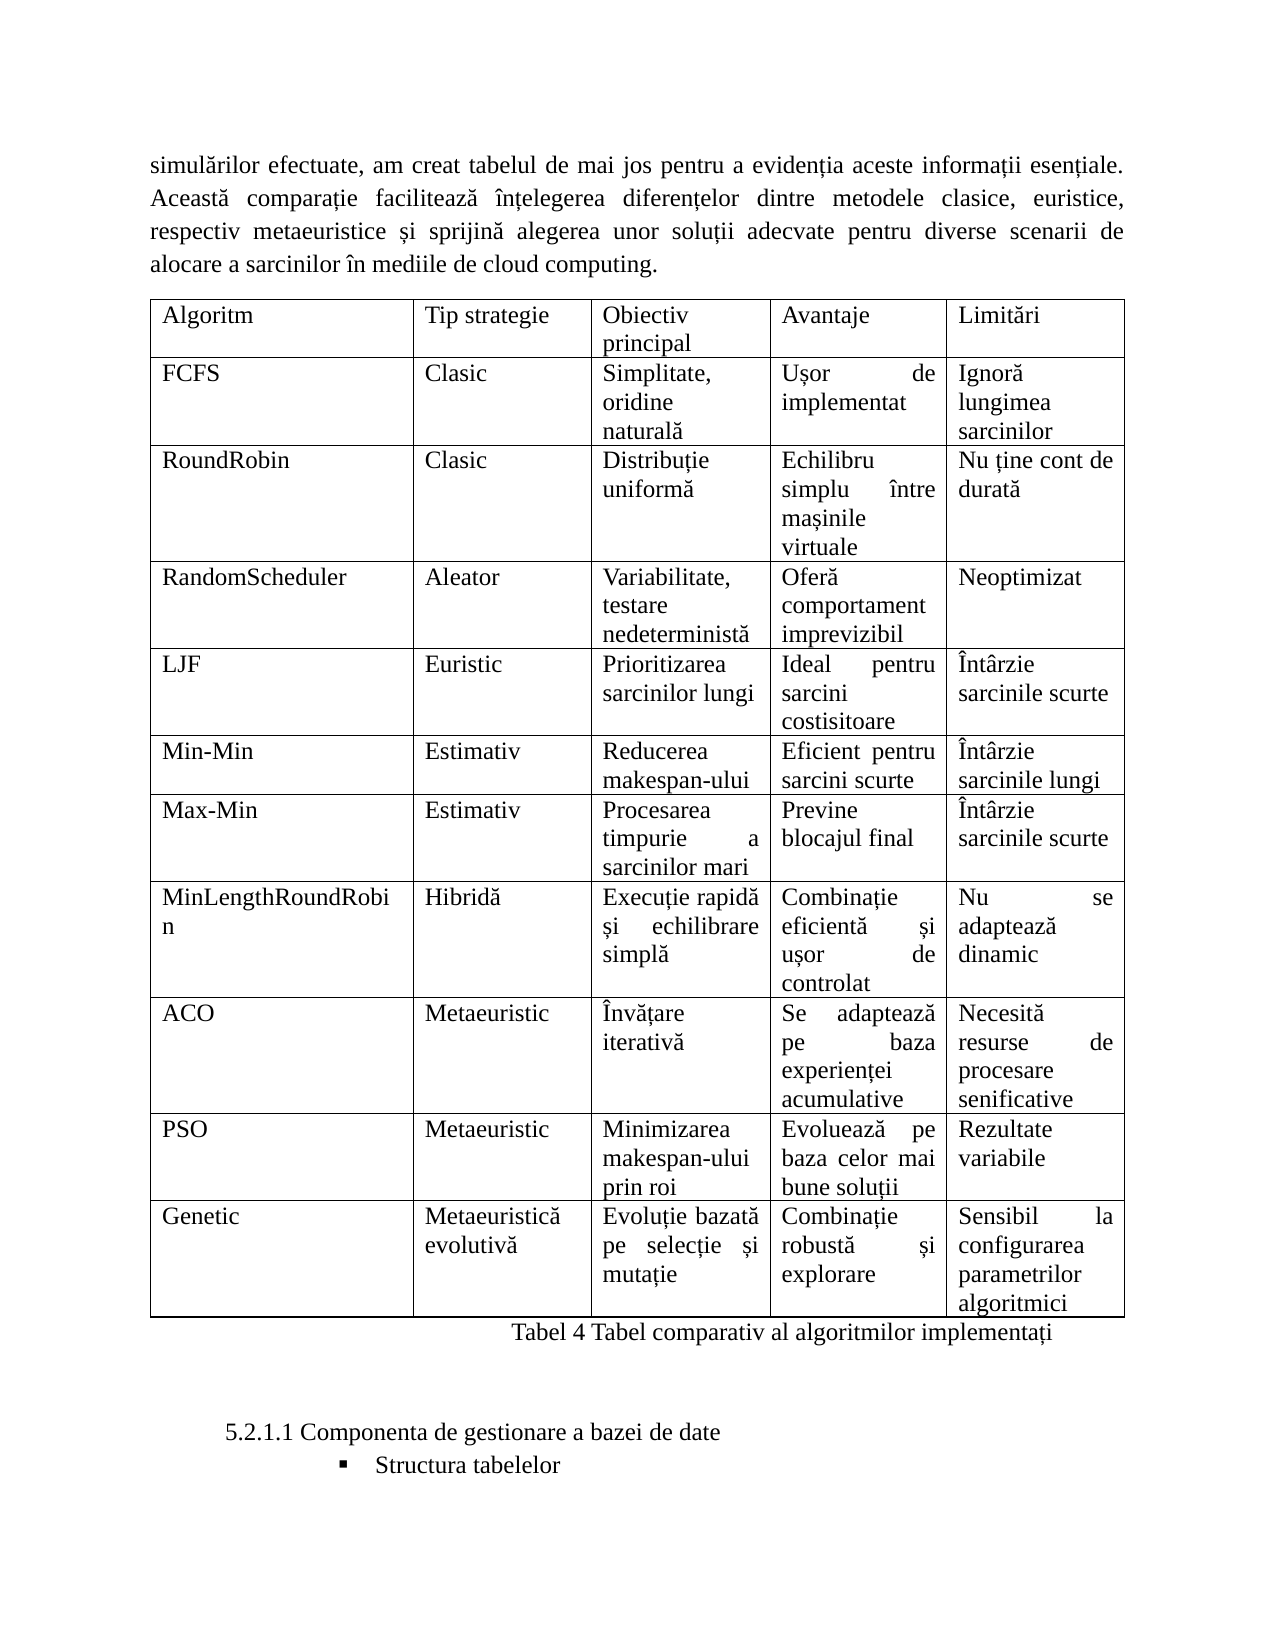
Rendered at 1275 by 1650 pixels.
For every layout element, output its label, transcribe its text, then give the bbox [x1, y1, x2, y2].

table_cell Min-Min [151, 736, 413, 794]
table_cell Ideal pentru sarcini costisitoare [771, 649, 946, 735]
table_cell Combinație robustă și explorare [771, 1201, 946, 1316]
table_cell LJF [151, 649, 413, 735]
table_cell Minimizarea makespan-ului prin roi [592, 1114, 770, 1200]
table_cell Genetic [151, 1201, 413, 1316]
table_header Limitări [947, 300, 1124, 357]
table_cell Oferă comportament imprevizibil [771, 562, 946, 648]
table_cell Estimativ [414, 795, 591, 881]
table_cell Echilibru simplu între mașinile virtuale [771, 446, 946, 561]
table_cell Întârzie sarcinile lungi [947, 736, 1124, 794]
table_cell Euristic [414, 649, 591, 735]
table_cell Necesită resurse de procesare senificative [947, 998, 1124, 1113]
list Structura tabelelor [337, 1450, 1125, 1479]
table_cell PSO [151, 1114, 413, 1200]
text Tabel 4 Tabel comparativ al algoritmilor implementați [150, 1318, 1125, 1346]
table_cell Max-Min [151, 795, 413, 881]
table_cell Nu se adaptează dinamic [947, 882, 1124, 997]
table_cell Rezultate variabile [947, 1114, 1124, 1200]
table_cell Metaeuristic [414, 998, 591, 1113]
table_cell Învățare iterativă [592, 998, 770, 1113]
table_cell Ușor de implementat [771, 358, 946, 444]
table_cell Clasic [414, 358, 591, 444]
table_cell Distribuție uniformă [592, 446, 770, 561]
table_cell ACO [151, 998, 413, 1113]
table_header Algoritm [151, 300, 413, 357]
table_cell Evoluție bazată pe selecție și mutație [592, 1201, 770, 1316]
table_cell RandomScheduler [151, 562, 413, 648]
table_cell Ignoră lungimea sarcinilor [947, 358, 1124, 444]
table_cell Metaeuristică evolutivă [414, 1201, 591, 1316]
table_cell Variabilitate, testare nedeterministă [592, 562, 770, 648]
table_cell Execuție rapidă și echilibrare simplă [592, 882, 770, 997]
table_cell Evoluează pe baza celor mai bune soluții [771, 1114, 946, 1200]
table_cell Întârzie sarcinile scurte [947, 649, 1124, 735]
list Componenta de gestionare a bazei de date [225, 1417, 1125, 1446]
table_cell Se adaptează pe baza experienței acumulative [771, 998, 946, 1113]
table_cell Prioritizarea sarcinilor lungi [592, 649, 770, 735]
table_cell Aleator [414, 562, 591, 648]
table_cell Metaeuristic [414, 1114, 591, 1200]
table_header Tip strategie [414, 300, 591, 357]
table_cell Procesarea timpurie a sarcinilor mari [592, 795, 770, 881]
table_cell Întârzie sarcinile scurte [947, 795, 1124, 881]
table_cell Eficient pentru sarcini scurte [771, 736, 946, 794]
table_cell Reducerea makespan-ului [592, 736, 770, 794]
table_header Obiectiv principal [592, 300, 770, 357]
table_cell Hibridă [414, 882, 591, 997]
table_cell FCFS [151, 358, 413, 444]
table_cell Neoptimizat [947, 562, 1124, 648]
table_cell Combinație eficientă și ușor de controlat [771, 882, 946, 997]
table_cell Nu ține cont de durată [947, 446, 1124, 561]
table_cell Simplitate, oridine naturală [592, 358, 770, 444]
table_cell Previne blocajul final [771, 795, 946, 881]
table_header Avantaje [771, 300, 946, 357]
table_cell Estimativ [414, 736, 591, 794]
table_cell Sensibil la configurarea parametrilor algoritmici [947, 1201, 1124, 1316]
table_cell Clasic [414, 446, 591, 561]
table_cell RoundRobin [151, 446, 413, 561]
table_cell MinLengthRoundRobin [151, 882, 413, 997]
